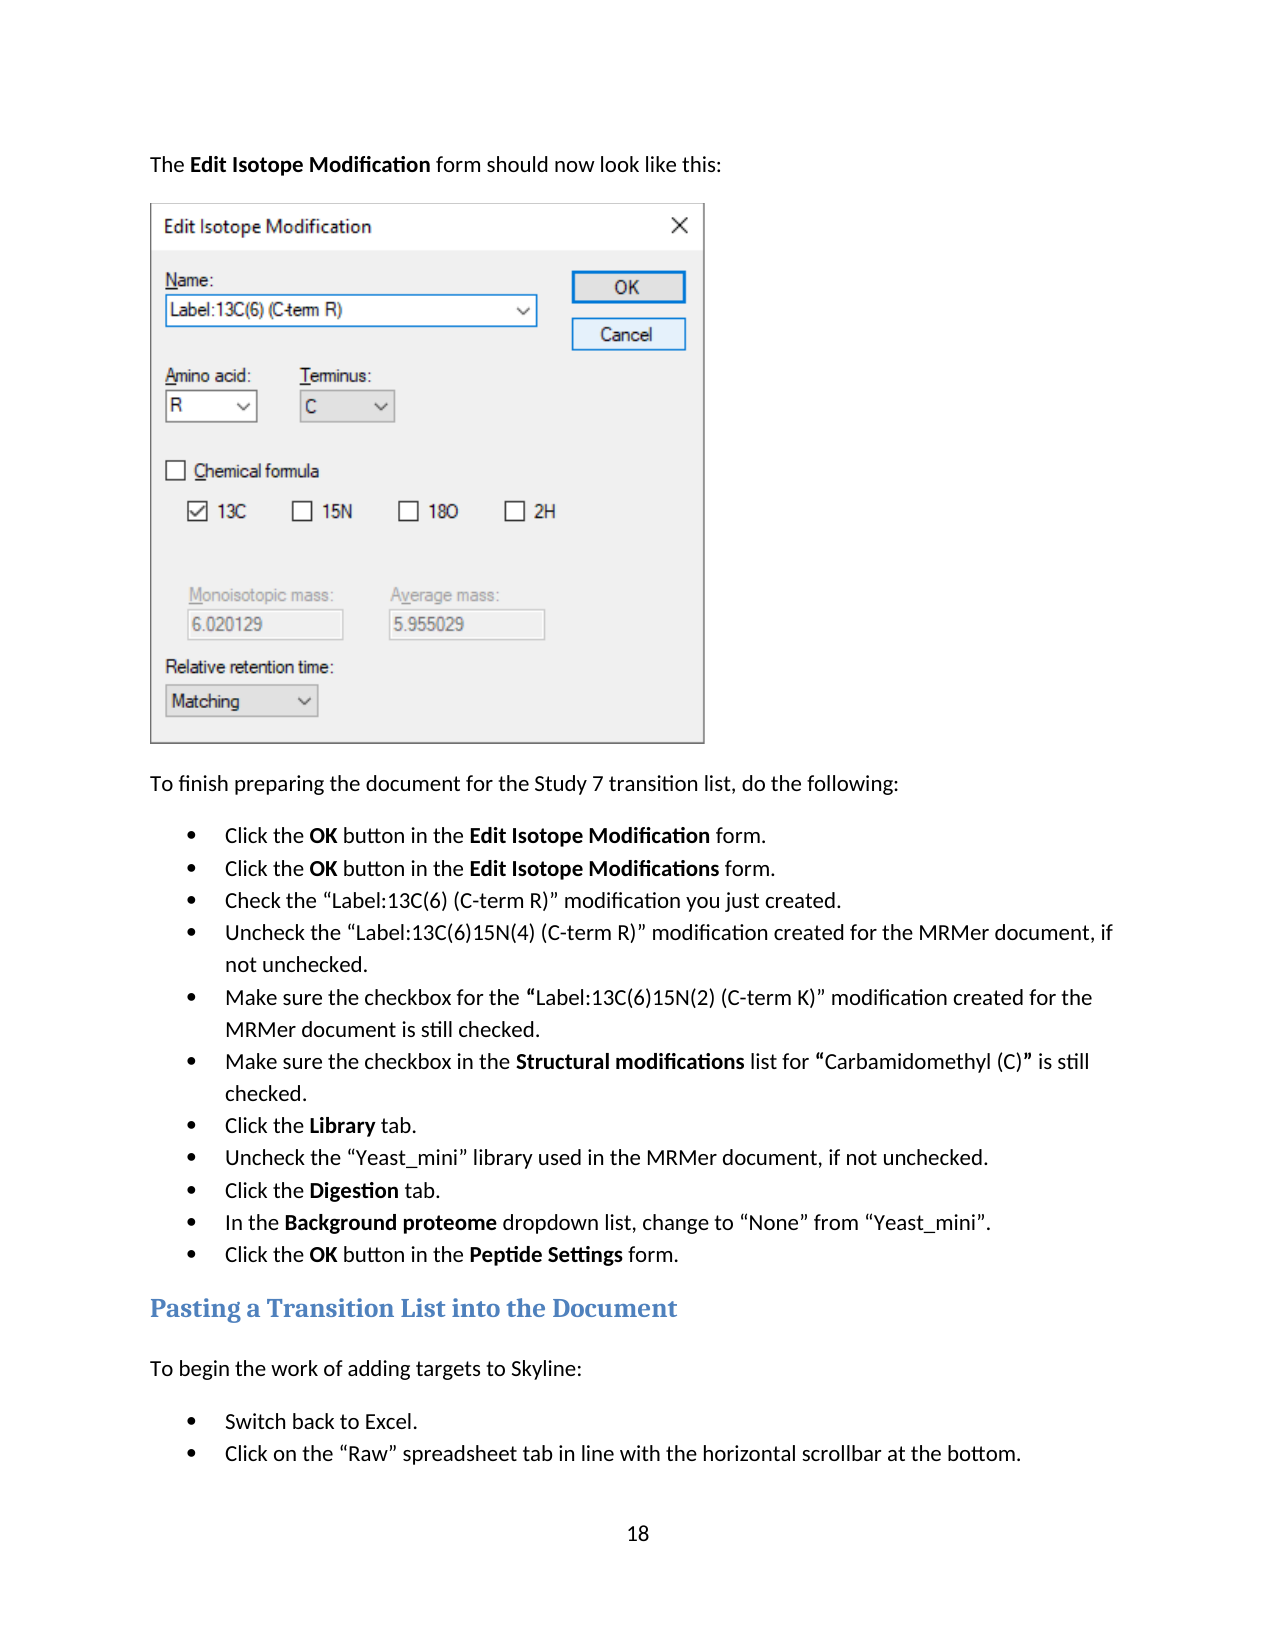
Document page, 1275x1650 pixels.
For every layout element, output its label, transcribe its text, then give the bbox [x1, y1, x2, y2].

list Click the OK button in the Edit Isotope Modifications form. [187, 854, 1125, 882]
list Uncheck the “Yeast_mini” library used in the MRMer document, if not unchecked. [187, 1143, 1125, 1172]
text To begin the work of adding targets to Skyline: [150, 1354, 1125, 1382]
list Make sure the checkbox for the “Label:13C(6)15N(2) (C-term K)” modification created for the MRMer document is still checked. [187, 983, 1125, 1043]
list Switch back to Excel. [187, 1407, 1125, 1435]
picture [150, 203, 705, 744]
text To finish preparing the document for the Study 7 transition list, do the following: [150, 769, 1125, 797]
list Click the Library tab. [187, 1111, 1125, 1139]
text The Edit Isotope Modification form should now look like this: [150, 150, 1125, 178]
list Uncheck the “Label:13C(6)15N(4) (C-term R)” modification created for the MRMer document, if not unchecked. [187, 918, 1125, 978]
list In the Background proteome dropdown list, change to “None” from “Yeast_mini”. [187, 1208, 1125, 1236]
list Check the “Label:13C(6) (C-term R)” modification you just created. [187, 886, 1125, 914]
list Click the Digestion tab. [187, 1176, 1125, 1204]
list Click on the “Raw” spreadsheet tab in line with the horizontal scrollbar at the bottom. [187, 1439, 1125, 1467]
list Make sure the checkbox in the Structural modifications list for “Carbamidomethyl (C)” is still checked. [187, 1047, 1125, 1107]
subtitle Pasting a Transition List into the Document [150, 1293, 1125, 1324]
list Click the OK button in the Edit Isotope Modification form. [187, 822, 1125, 850]
list Click the OK button in the Peptide Settings form. [187, 1240, 1125, 1268]
